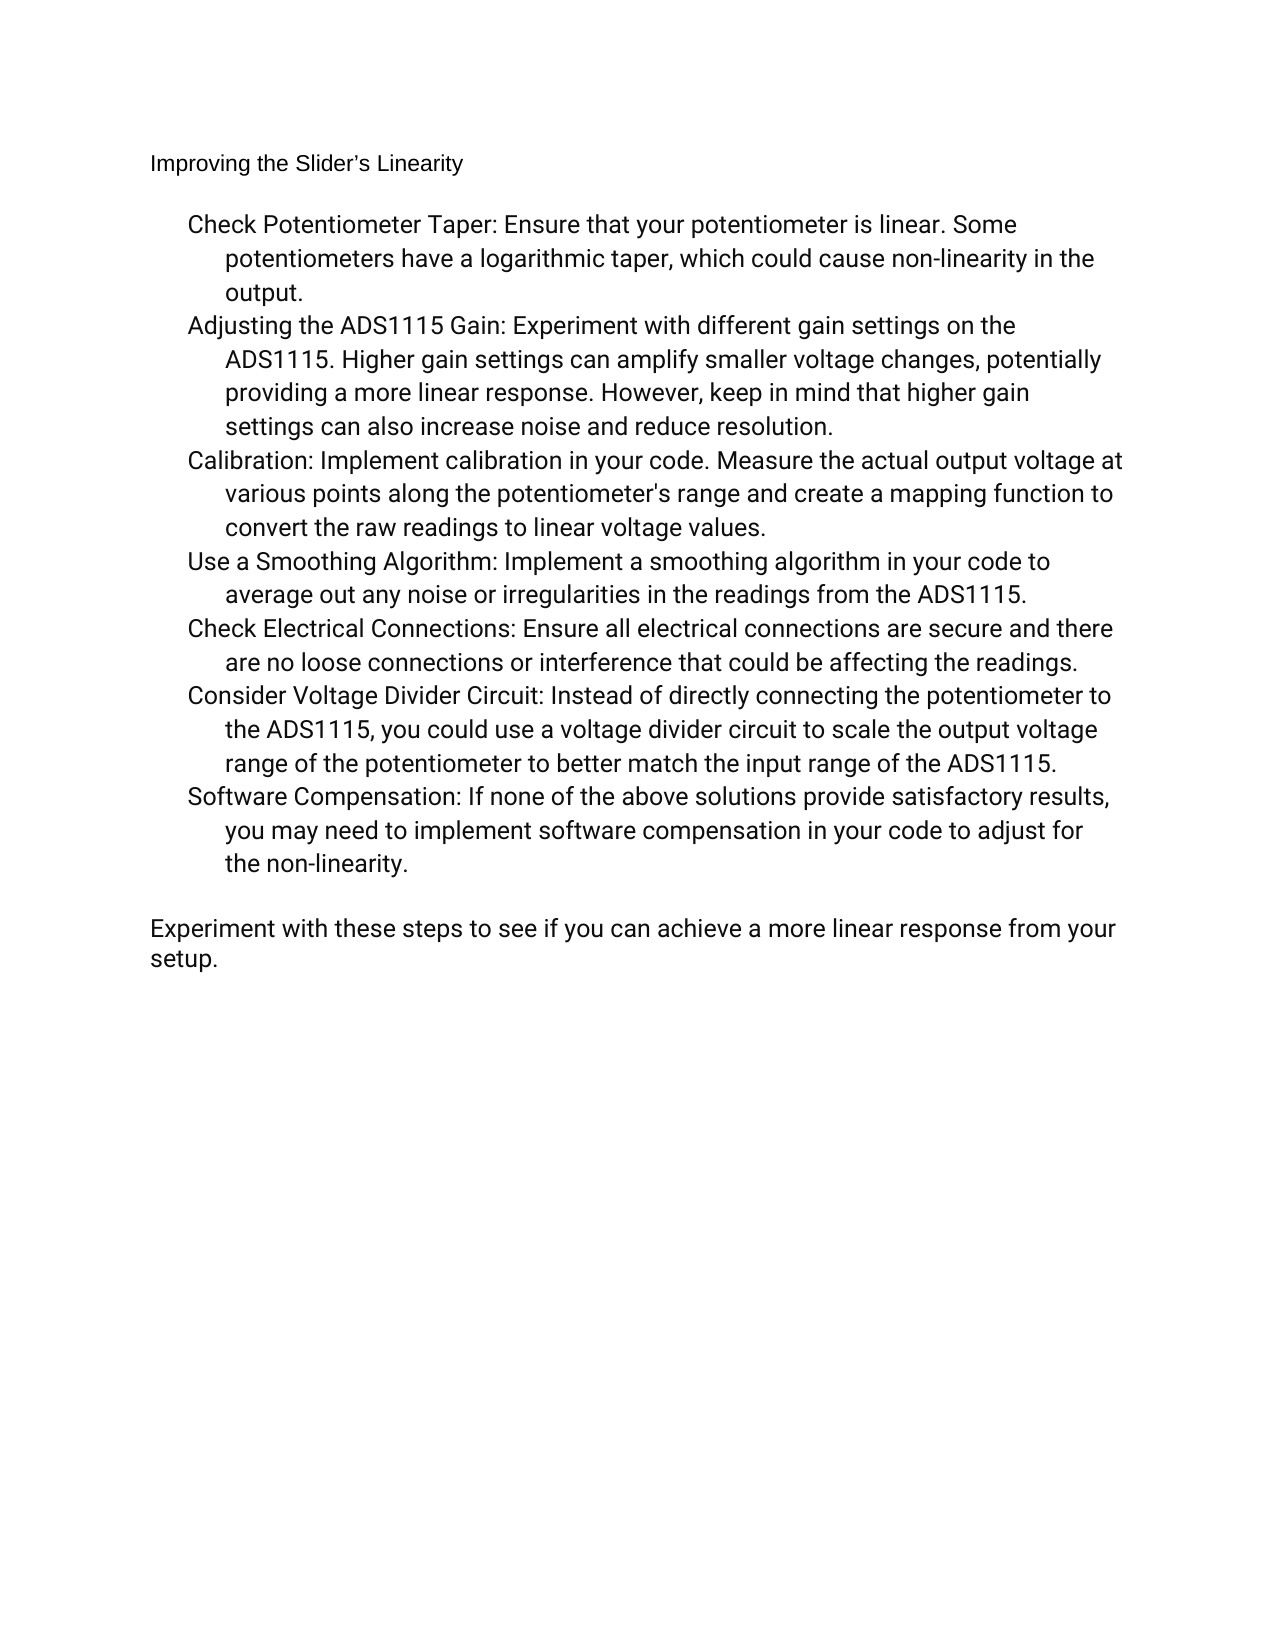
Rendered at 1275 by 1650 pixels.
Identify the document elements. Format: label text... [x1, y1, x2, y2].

list Consider Voltage Divider Circuit: Instead of directly connecting the potentiometer to the ADS1115, you could use a voltage divider circuit to scale the output voltage range of the potentiometer to better match the input range of the ADS1115. [187, 681, 1125, 778]
list Calibration: Implement calibration in your code. Measure the actual output voltage at various points along the potentiometer's range and create a mapping function to convert the raw readings to linear voltage values. [187, 446, 1125, 542]
list Use a Smoothing Algorithm: Implement a smoothing algorithm in your code to average out any noise or irregularities in the readings from the ADS1115. [187, 547, 1125, 610]
list Software Compensation: If none of the above solutions provide satisfactory results, you may need to implement software compensation in your code to adjust for the non-linearity. [187, 782, 1125, 879]
list Adjusting the ADS1115 Gain: Experiment with different gain settings on the ADS1115. Higher gain settings can amplify smaller voltage changes, potentially providing a more linear response. However, keep in mind that higher gain settings can also increase noise and reduce resolution. [187, 311, 1125, 442]
list Check Electrical Connections: Ensure all electrical connections are secure and there are no loose connections or interference that could be affecting the readings. [187, 614, 1125, 677]
text Experiment with these steps to see if you can achieve a more linear response from your setup. [150, 914, 1125, 973]
list Check Potentiometer Taper: Ensure that your potentiometer is linear. Some potentiometers have a logarithmic taper, which could cause non-linearity in the output. [187, 210, 1125, 307]
text Improving the Slider’s Linearity [150, 150, 1125, 176]
